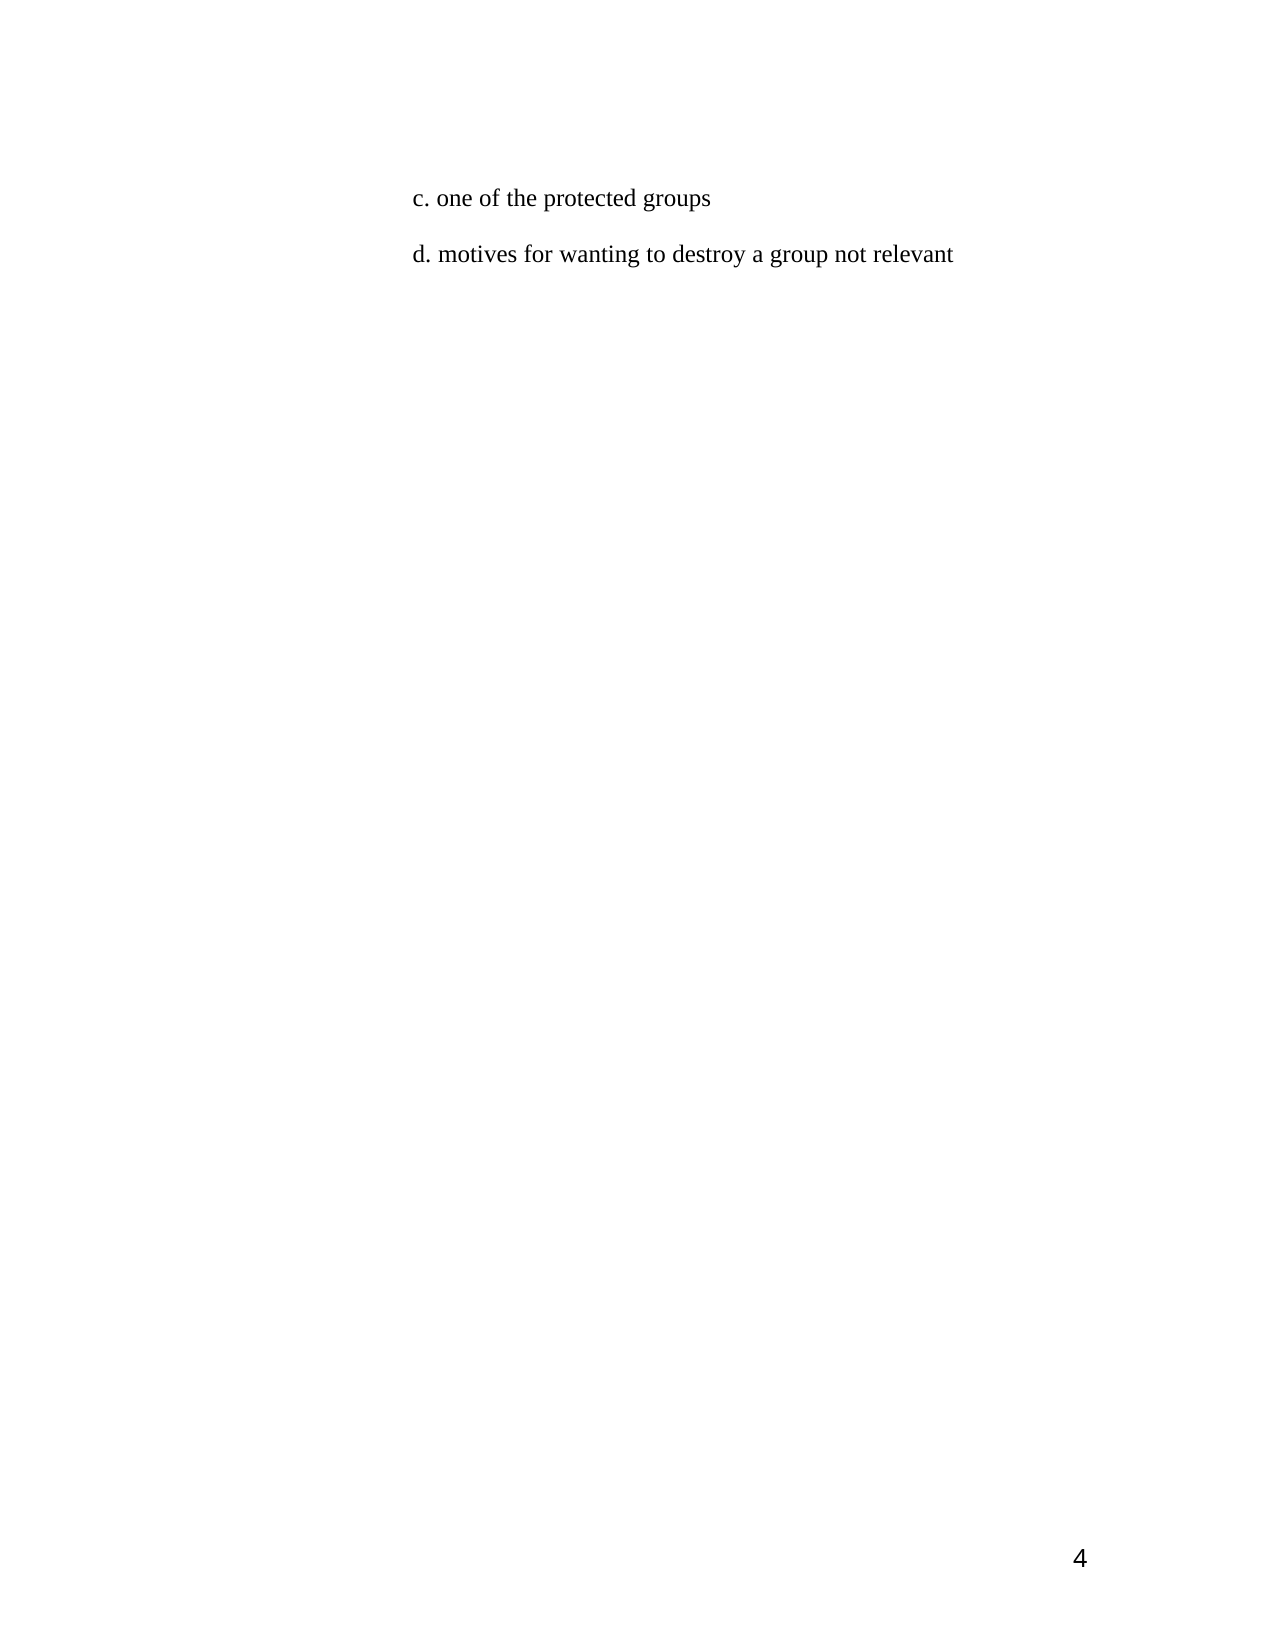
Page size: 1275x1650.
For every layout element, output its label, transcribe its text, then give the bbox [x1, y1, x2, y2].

text c. one of the protected groups [337, 184, 1087, 212]
text d. motives for wanting to destroy a group not relevant [412, 240, 1087, 268]
